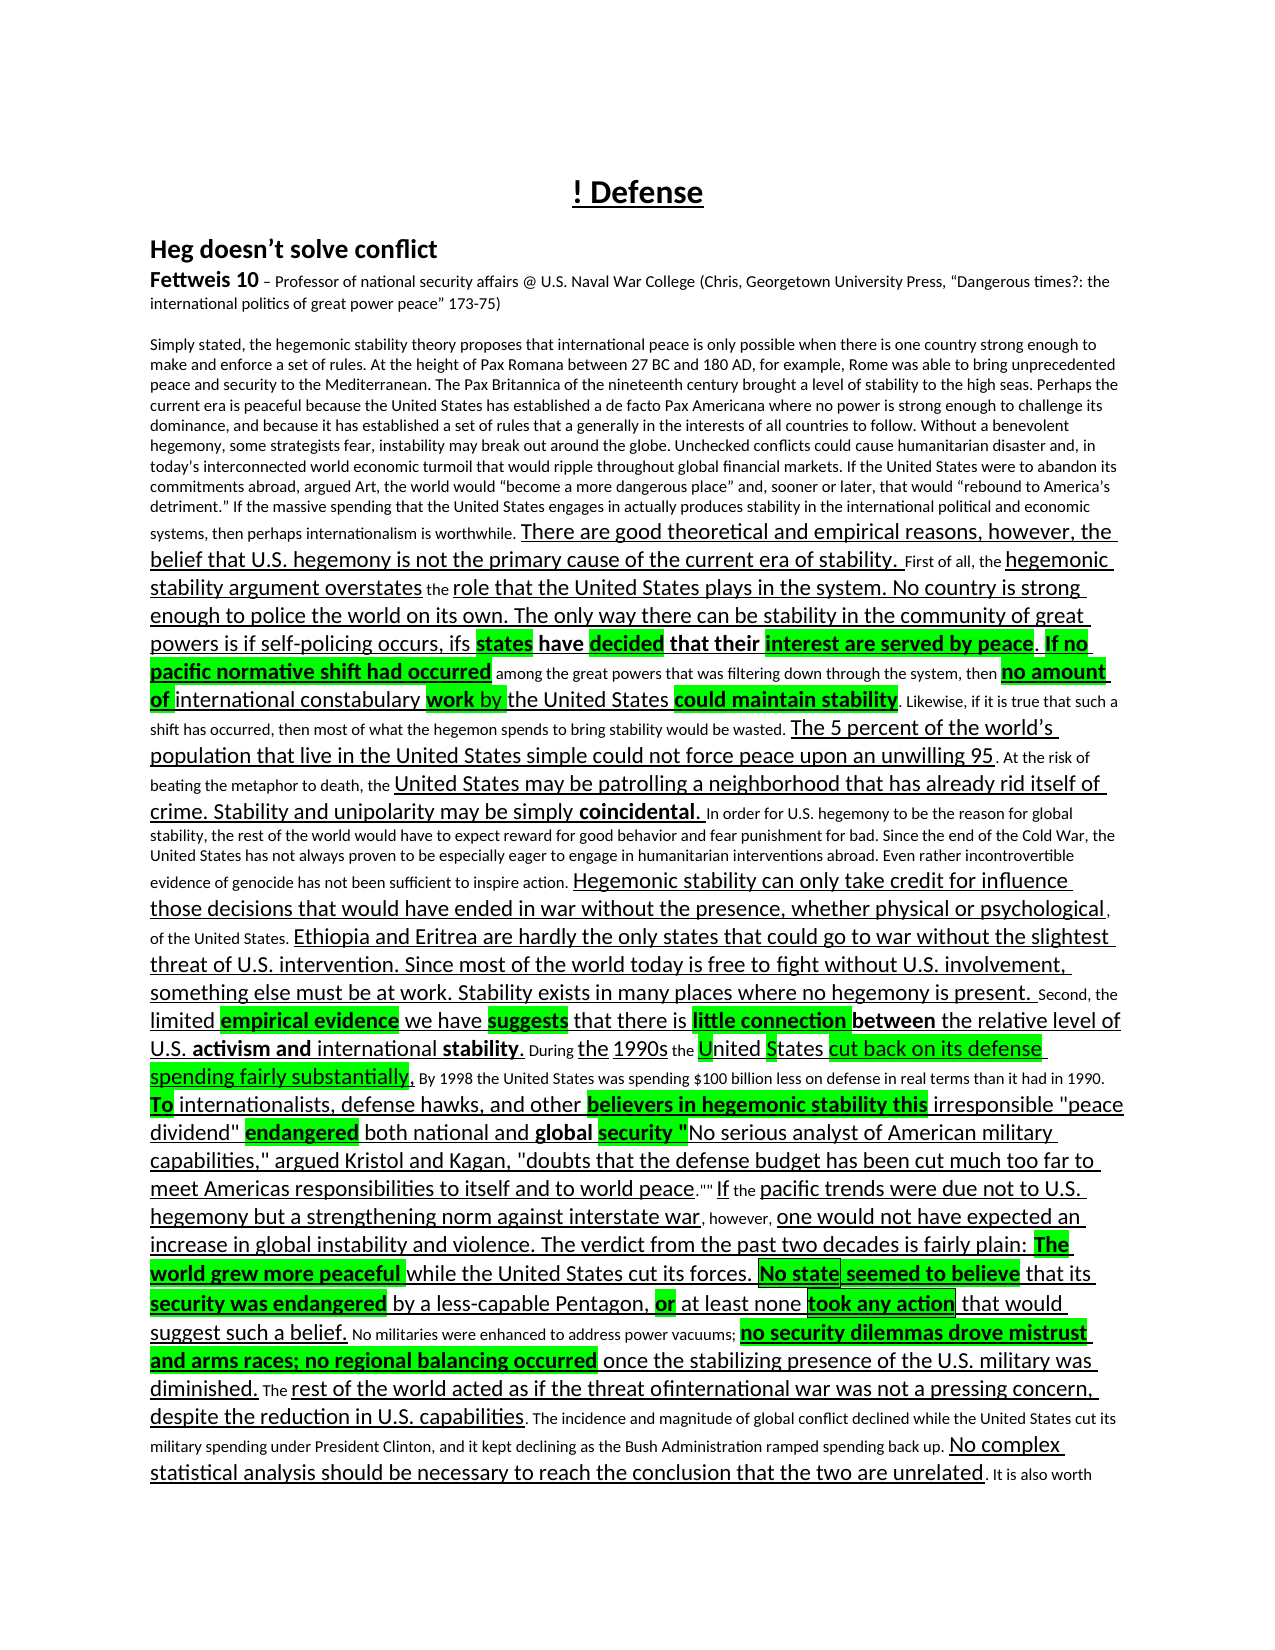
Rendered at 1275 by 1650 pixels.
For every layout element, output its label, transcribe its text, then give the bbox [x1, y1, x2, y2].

text Fettweis 10 – Professor of national security affairs @ U.S. Naval War College (Chris, Georgetown University Press, “Dangerous times?: the international politics of great power peace” 173-75) [150, 265, 1125, 314]
subtitle ! Defense [150, 171, 1125, 212]
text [150, 334, 1125, 1486]
subtitle Heg doesn’t solve conflict [150, 232, 1125, 265]
